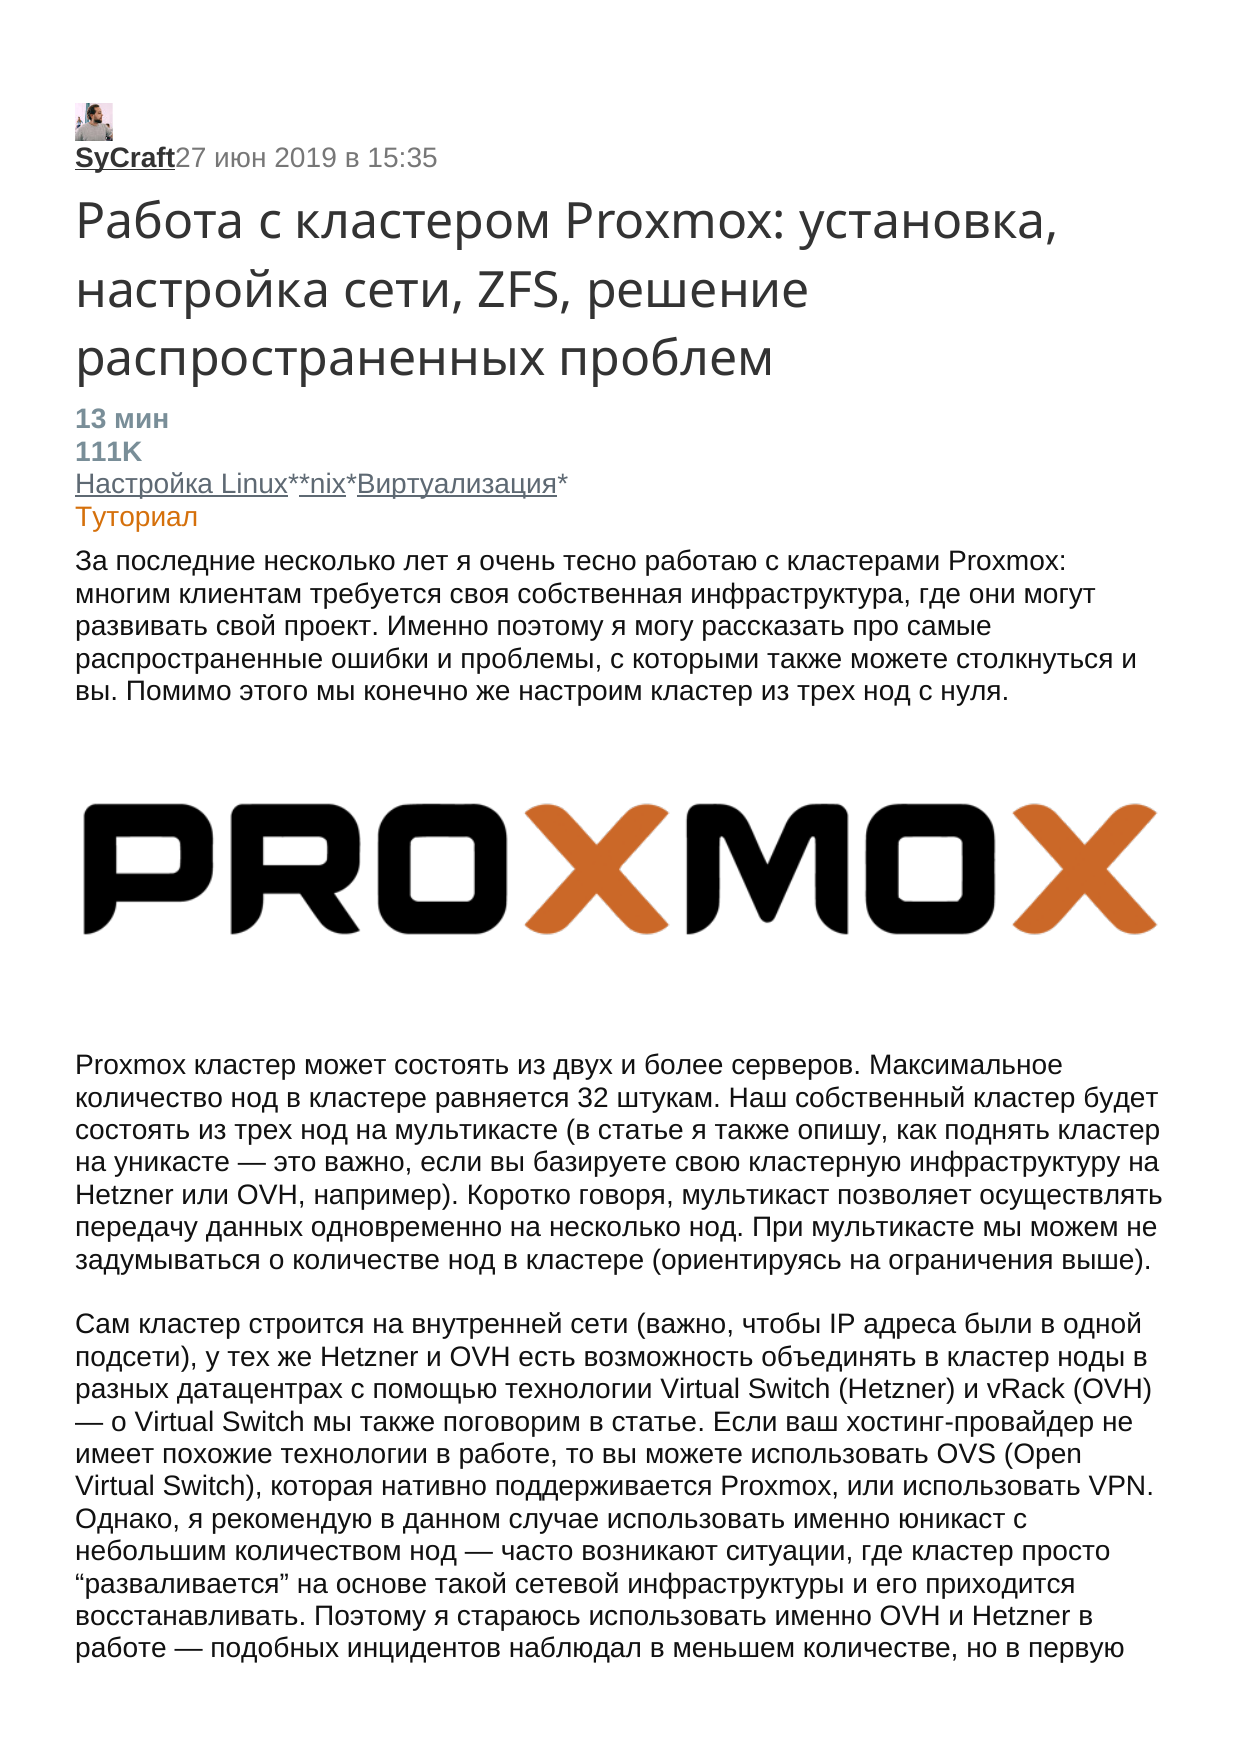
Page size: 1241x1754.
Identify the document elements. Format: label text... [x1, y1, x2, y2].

text Работа с кластером Proxmox: установка, настройка сети, ZFS, решение распространенных проблем [75, 185, 1165, 390]
text SyCraft27 июн 2019 в 15:35 [75, 141, 1165, 173]
picture [75, 706, 1166, 1016]
text 13 мин [75, 402, 1165, 435]
text Туториал [75, 499, 1165, 532]
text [75, 1016, 1165, 1664]
text Настройка Linux**nix*Виртуализация* [75, 467, 1165, 499]
text 111K [75, 435, 1165, 467]
picture [75, 103, 113, 141]
